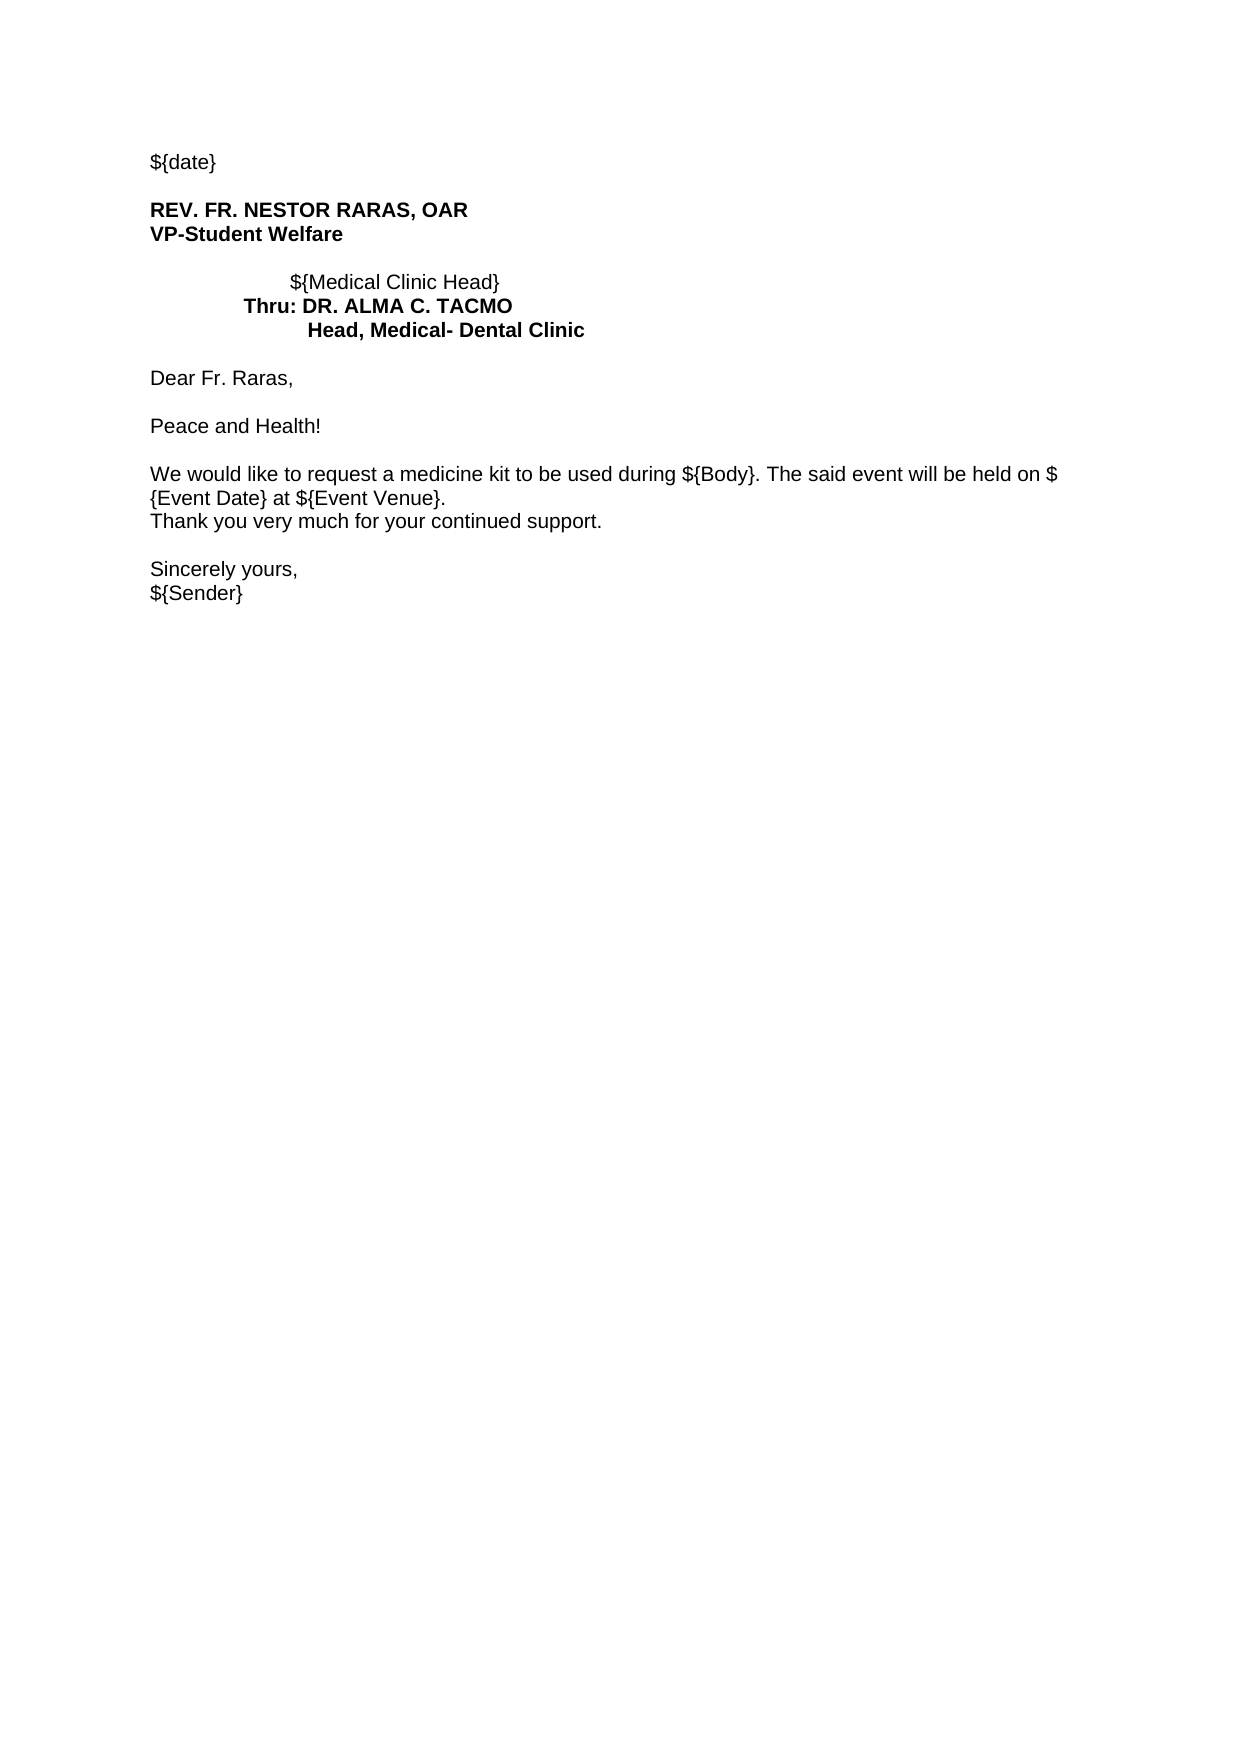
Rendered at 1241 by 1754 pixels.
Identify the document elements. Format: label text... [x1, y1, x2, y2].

text VP-Student Welfare [150, 222, 1090, 246]
text ${date} [150, 150, 1090, 174]
text Peace and Health! [150, 413, 1090, 437]
text ${Sender} [150, 581, 1090, 605]
text Dear Fr. Raras, [150, 366, 1090, 389]
text Thank you very much for your continued support. [150, 509, 1090, 533]
text Thru: DR. ALMA C. TACMO [150, 294, 1090, 318]
text ${Medical Clinic Head} [150, 270, 1090, 294]
text We would like to request a medicine kit to be used during ${Body}. The said event will be held on ${Event Date} at ${Event Venue}. [150, 461, 1090, 509]
text Head, Medical- Dental Clinic [150, 318, 1090, 342]
text REV. FR. NESTOR RARAS, OAR [150, 198, 1090, 222]
text Sincerely yours, [150, 557, 1090, 581]
